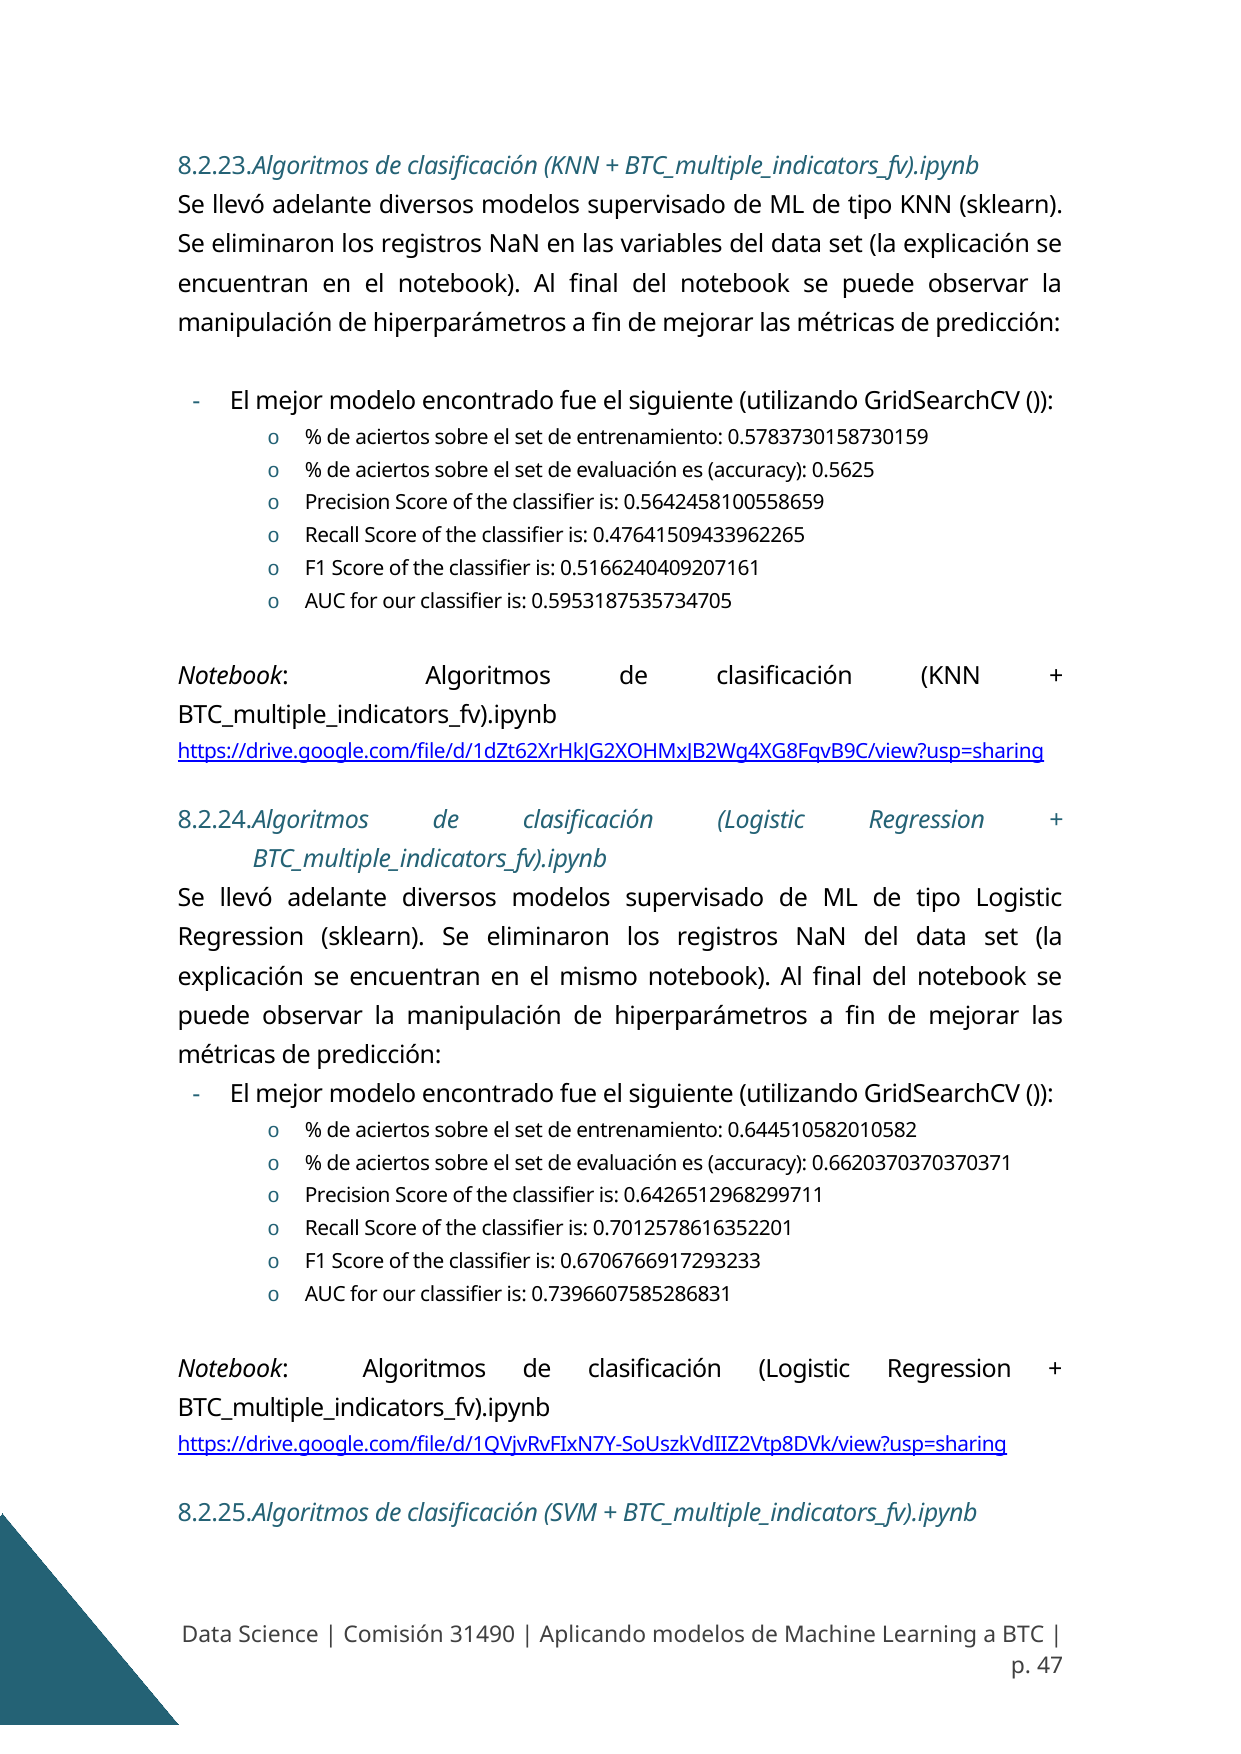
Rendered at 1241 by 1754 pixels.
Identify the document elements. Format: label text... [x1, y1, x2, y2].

list Algoritmos de clasificación (Logistic Regression + BTC_multiple_indicators_fv).ipynb [177, 801, 1063, 875]
list % de aciertos sobre el set de evaluación es (accuracy): 0.6620370370370371 [267, 1148, 1063, 1176]
list % de aciertos sobre el set de entrenamiento: 0.644510582010582 [267, 1115, 1063, 1143]
text Notebook: Algoritmos de clasificación (KNN + BTC_multiple_indicators_fv).ipynb [177, 658, 1063, 731]
list Precision Score of the classifier is: 0.6426512968299711 [267, 1180, 1063, 1209]
list F1 Score of the classifier is: 0.6706766917293233 [267, 1246, 1063, 1274]
text Notebook: Algoritmos de clasificación (Logistic Regression + BTC_multiple_indicators_fv).ipynb [177, 1351, 1063, 1424]
text https://drive.google.com/file/d/1QVjvRvFIxN7Y-SoUszkVdIIZ2Vtp8DVk/view?usp=sharing [177, 1429, 1063, 1458]
list Precision Score of the classifier is: 0.5642458100558659 [267, 487, 1063, 516]
list % de aciertos sobre el set de entrenamiento: 0.5783730158730159 [267, 422, 1063, 450]
list El mejor modelo encontrado fue el siguiente (utilizando GridSearchCV ()): [192, 1076, 1063, 1110]
text https://drive.google.com/file/d/1dZt62XrHkJG2XOHMxJB2Wg4XG8FqvB9C/view?usp=sharing [177, 736, 1063, 765]
list Algoritmos de clasificación (SVM + BTC_multiple_indicators_fv).ipynb [177, 1494, 1063, 1528]
list El mejor modelo encontrado fue el siguiente (utilizando GridSearchCV ()): [192, 383, 1063, 417]
list Recall Score of the classifier is: 0.47641509433962265 [267, 520, 1063, 549]
list AUC for our classifier is: 0.7396607585286831 [267, 1279, 1063, 1307]
list F1 Score of the classifier is: 0.5166240409207161 [267, 553, 1063, 582]
list Algoritmos de clasificación (KNN + BTC_multiple_indicators_fv).ipynb [177, 148, 1063, 182]
list % de aciertos sobre el set de evaluación es (accuracy): 0.5625 [267, 455, 1063, 483]
text Se llevó adelante diversos modelos supervisado de ML de tipo Logistic Regression (sklearn). Se eliminaron los registros NaN del data set (la explicación se encuentran en el mismo notebook). Al final del notebook se puede observar la manipulación de hiperparámetros a fin de mejorar las métricas de predicción: [177, 880, 1063, 1071]
list AUC for our classifier is: 0.5953187535734705 [267, 586, 1063, 614]
list Recall Score of the classifier is: 0.7012578616352201 [267, 1213, 1063, 1242]
text Se llevó adelante diversos modelos supervisado de ML de tipo KNN (sklearn). Se eliminaron los registros NaN en las variables del data set (la explicación se encuentran en el notebook). Al final del notebook se puede observar la manipulación de hiperparámetros a fin de mejorar las métricas de predicción: [177, 187, 1063, 338]
